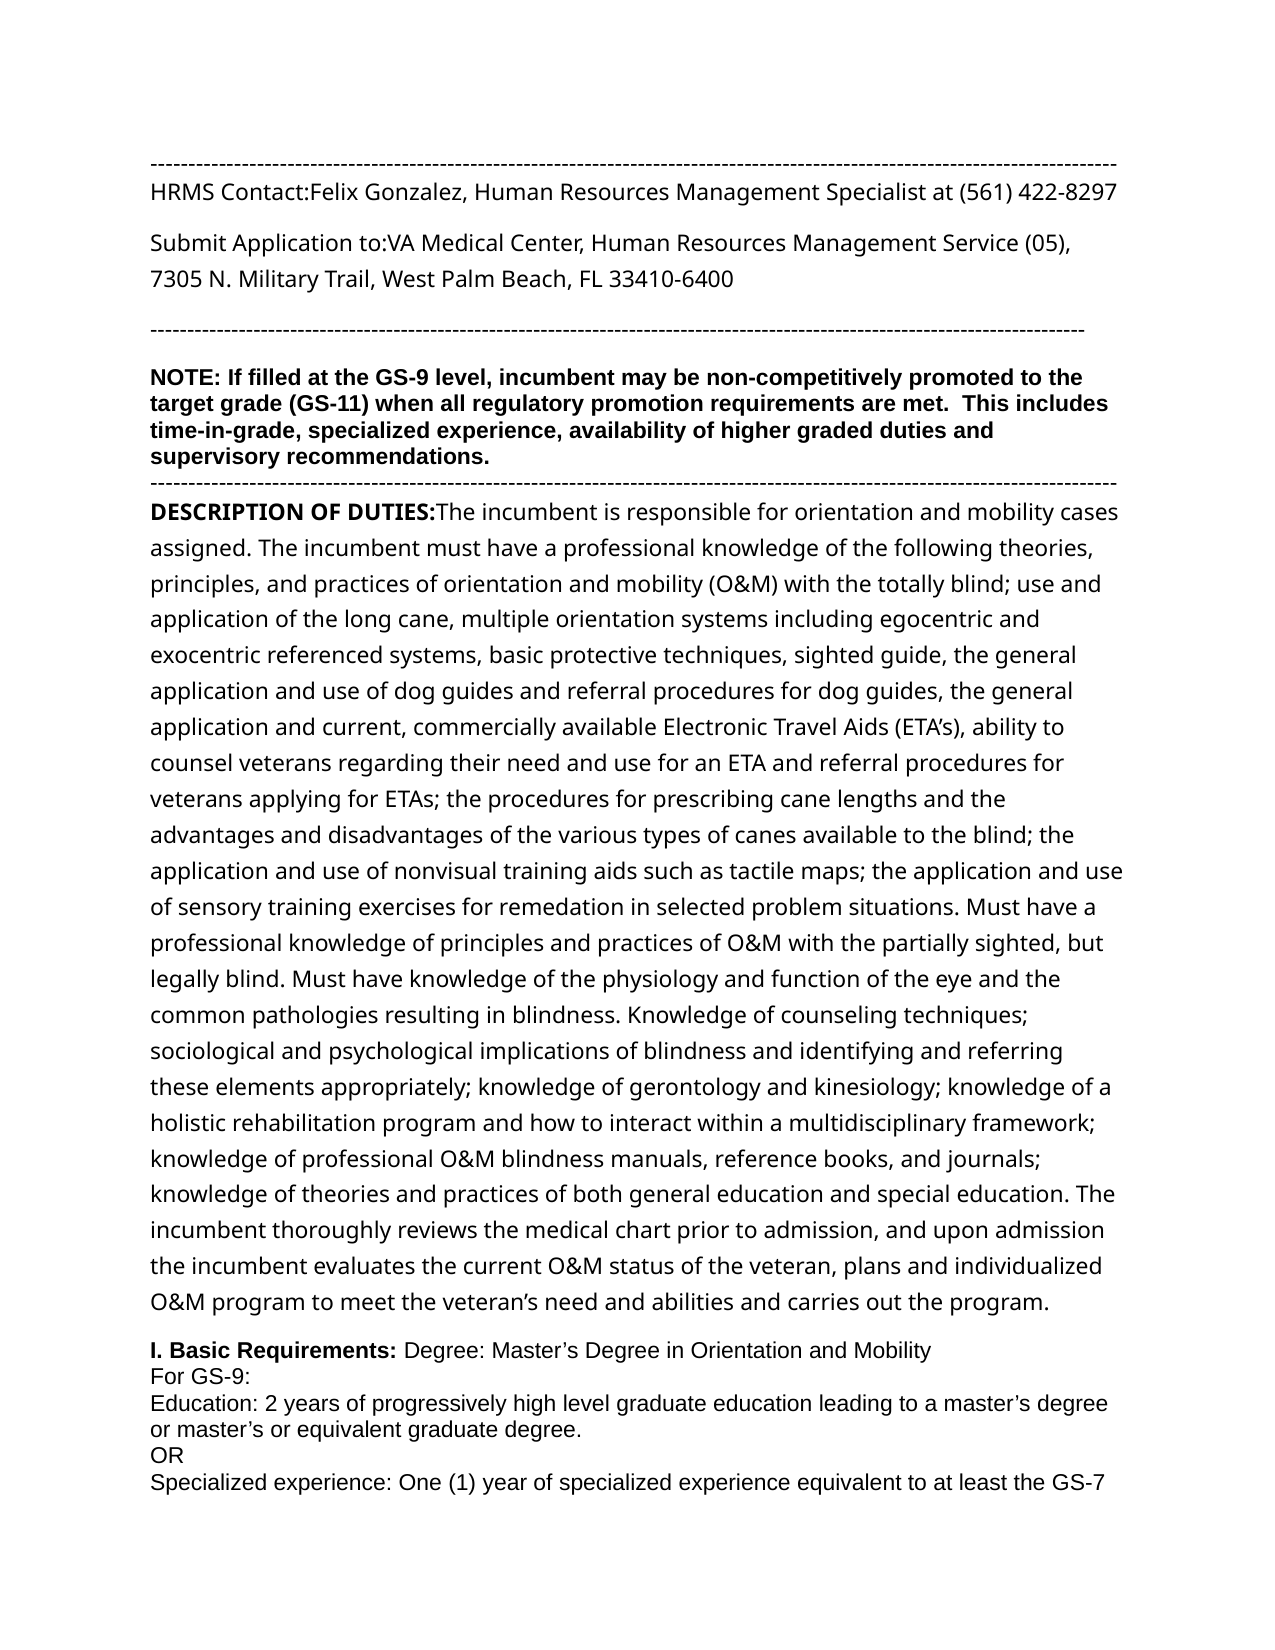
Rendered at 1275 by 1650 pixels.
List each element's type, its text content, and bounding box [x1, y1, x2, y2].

text Submit Application to:VA Medical Center, Human Resources Management Service (05), 7305 N. Military Trail, West Palm Beach, FL 33410-6400 [150, 227, 1125, 294]
text DESCRIPTION OF DUTIES:The incumbent is responsible for orientation and mobility cases assigned. The incumbent must have a professional knowledge of the following theories, principles, and practices of orientation and mobility (O&M) with the totally blind; use and application of the long cane, multiple orientation systems including egocentric and exocentric referenced systems, basic protective techniques, sighted guide, the general application and use of dog guides and referral procedures for dog guides, the general application and current, commercially available Electronic Travel Aids (ETA’s), ability to counsel veterans regarding their need and use for an ETA and referral procedures for veterans applying for ETAs; the procedures for prescribing cane lengths and the advantages and disadvantages of the various types of canes available to the blind; the application and use of nonvisual training aids such as tactile maps; the application and use of sensory training exercises for remedation in selected problem situations. Must have a professional knowledge of principles and practices of O&M with the partially sighted, but legally blind. Must have knowledge of the physiology and function of the eye and the common pathologies resulting in blindness. Knowledge of counseling techniques; sociological and psychological implications of blindness and identifying and referring these elements appropriately; knowledge of gerontology and kinesiology; knowledge of a holistic rehabilitation program and how to interact within a multidisciplinary framework; knowledge of professional O&M blindness manuals, reference books, and journals; knowledge of theories and practices of both general education and special education. The incumbent thoroughly reviews the medical chart prior to admission, and upon admission the incumbent evaluates the current O&M status of the veteran, plans and individualized O&M program to meet the veteran’s need and abilities and carries out the program. [150, 496, 1125, 1317]
text HRMS Contact:Felix Gonzalez, Human Resources Management Specialist at (561) 422-8297 [150, 176, 1125, 208]
text ------------------------------------------------------------------------------------------------------------------------------- [150, 313, 1125, 344]
